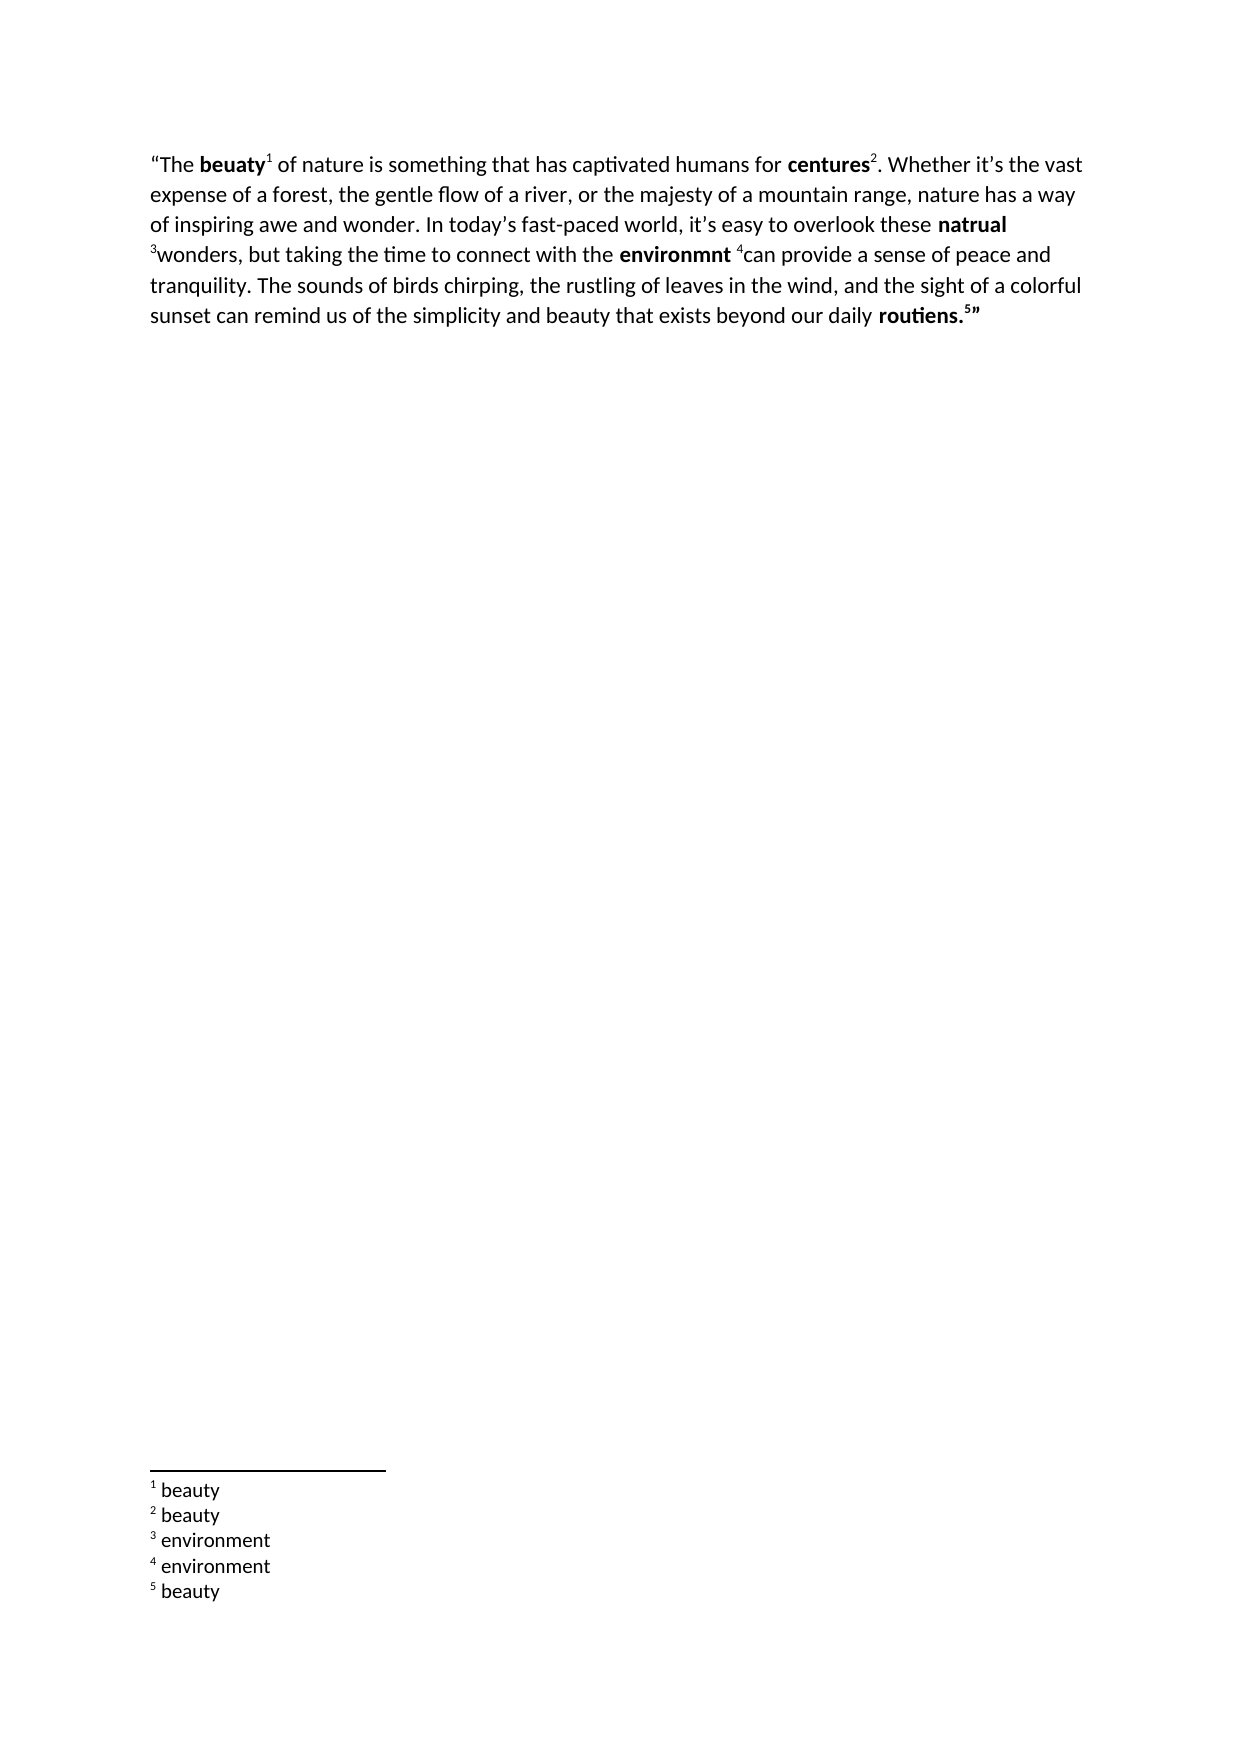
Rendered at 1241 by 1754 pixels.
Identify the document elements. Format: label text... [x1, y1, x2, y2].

text “The beuaty of nature is something that has captivated humans for centures. Whether it’s the vast expense of a forest, the gentle flow of a river, or the majesty of a mountain range, nature has a way of inspiring awe and wonder. In today’s fast-paced world, it’s easy to overlook these natrual wonders, but taking the time to connect with the environmnt can provide a sense of peace and tranquility. The sounds of birds chirping, the rustling of leaves in the wind, and the sight of a colorful sunset can remind us of the simplicity and beauty that exists beyond our daily routiens.” [150, 150, 1090, 329]
